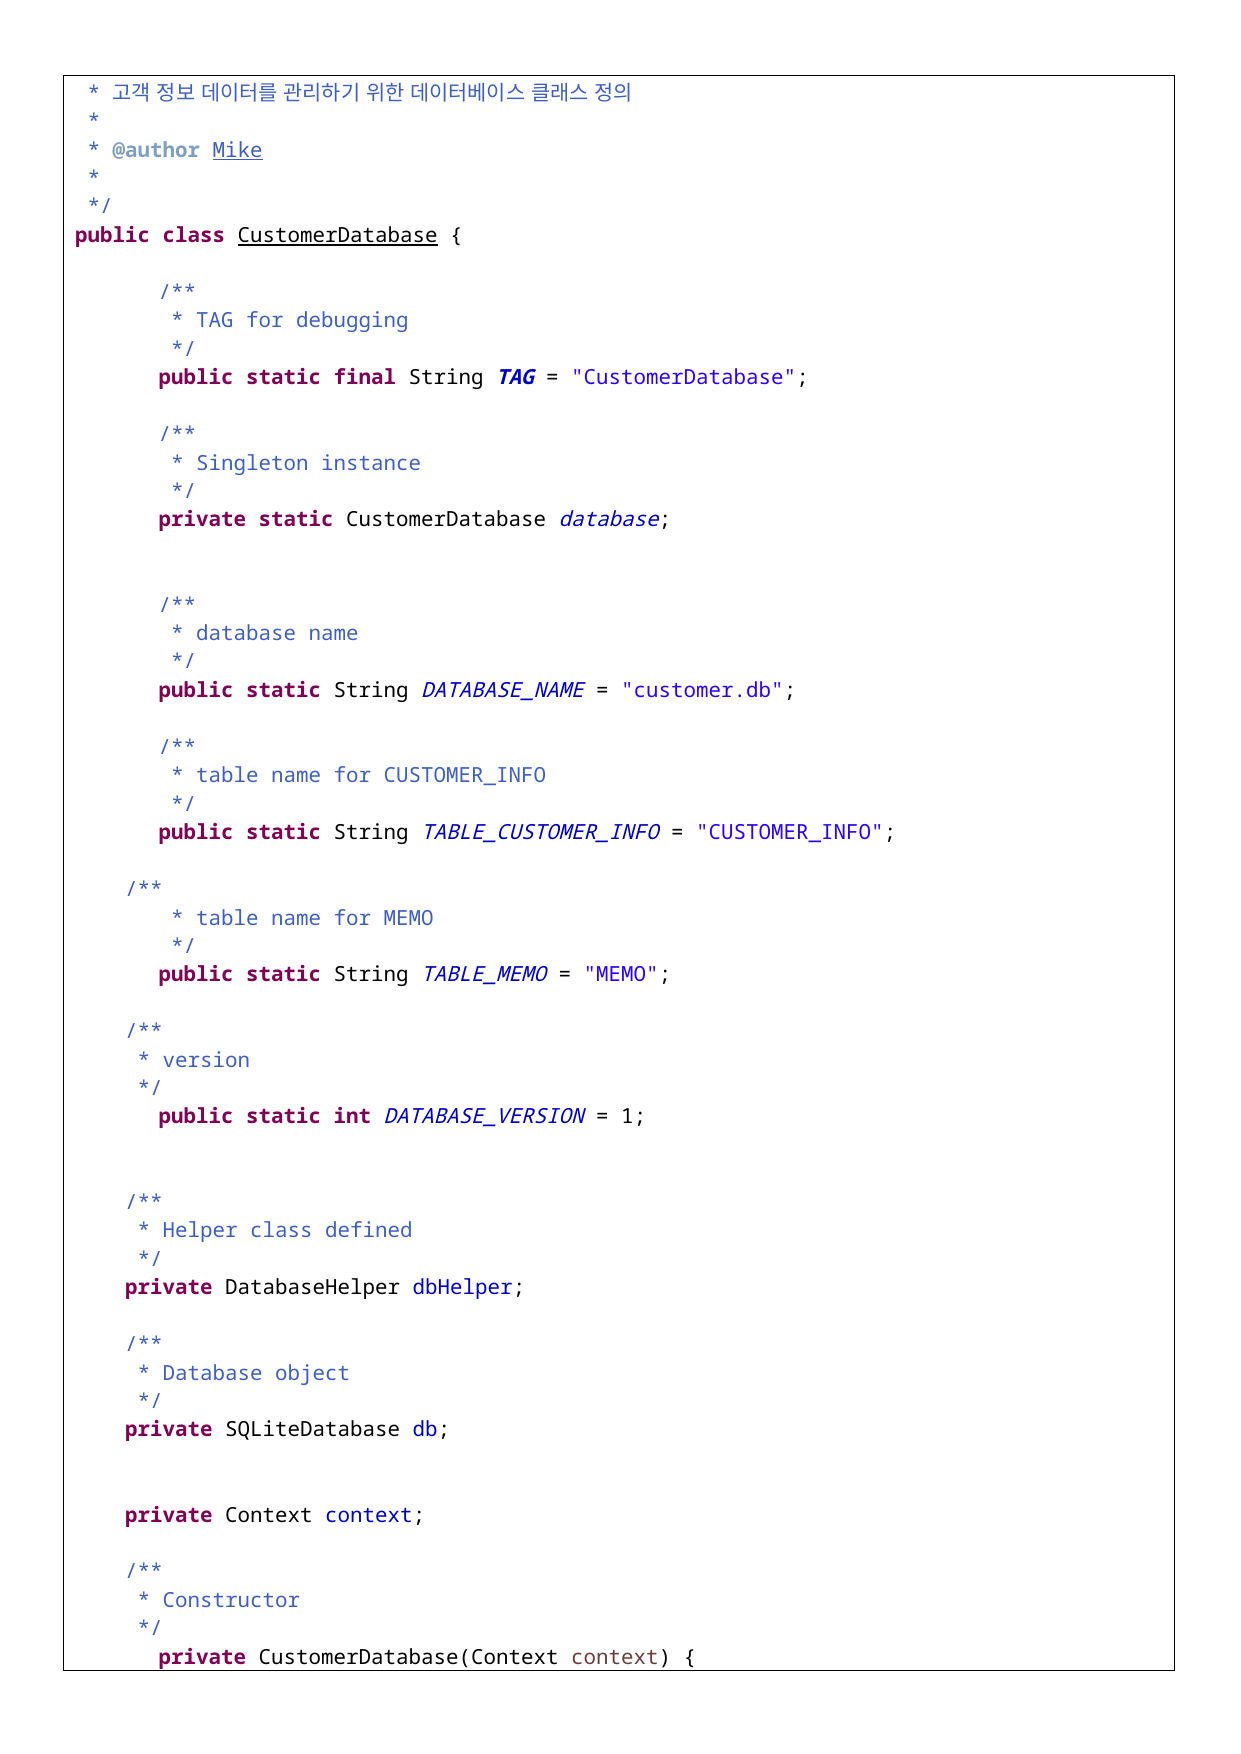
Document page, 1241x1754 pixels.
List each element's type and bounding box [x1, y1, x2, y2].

table_cell [64, 76, 1174, 1670]
